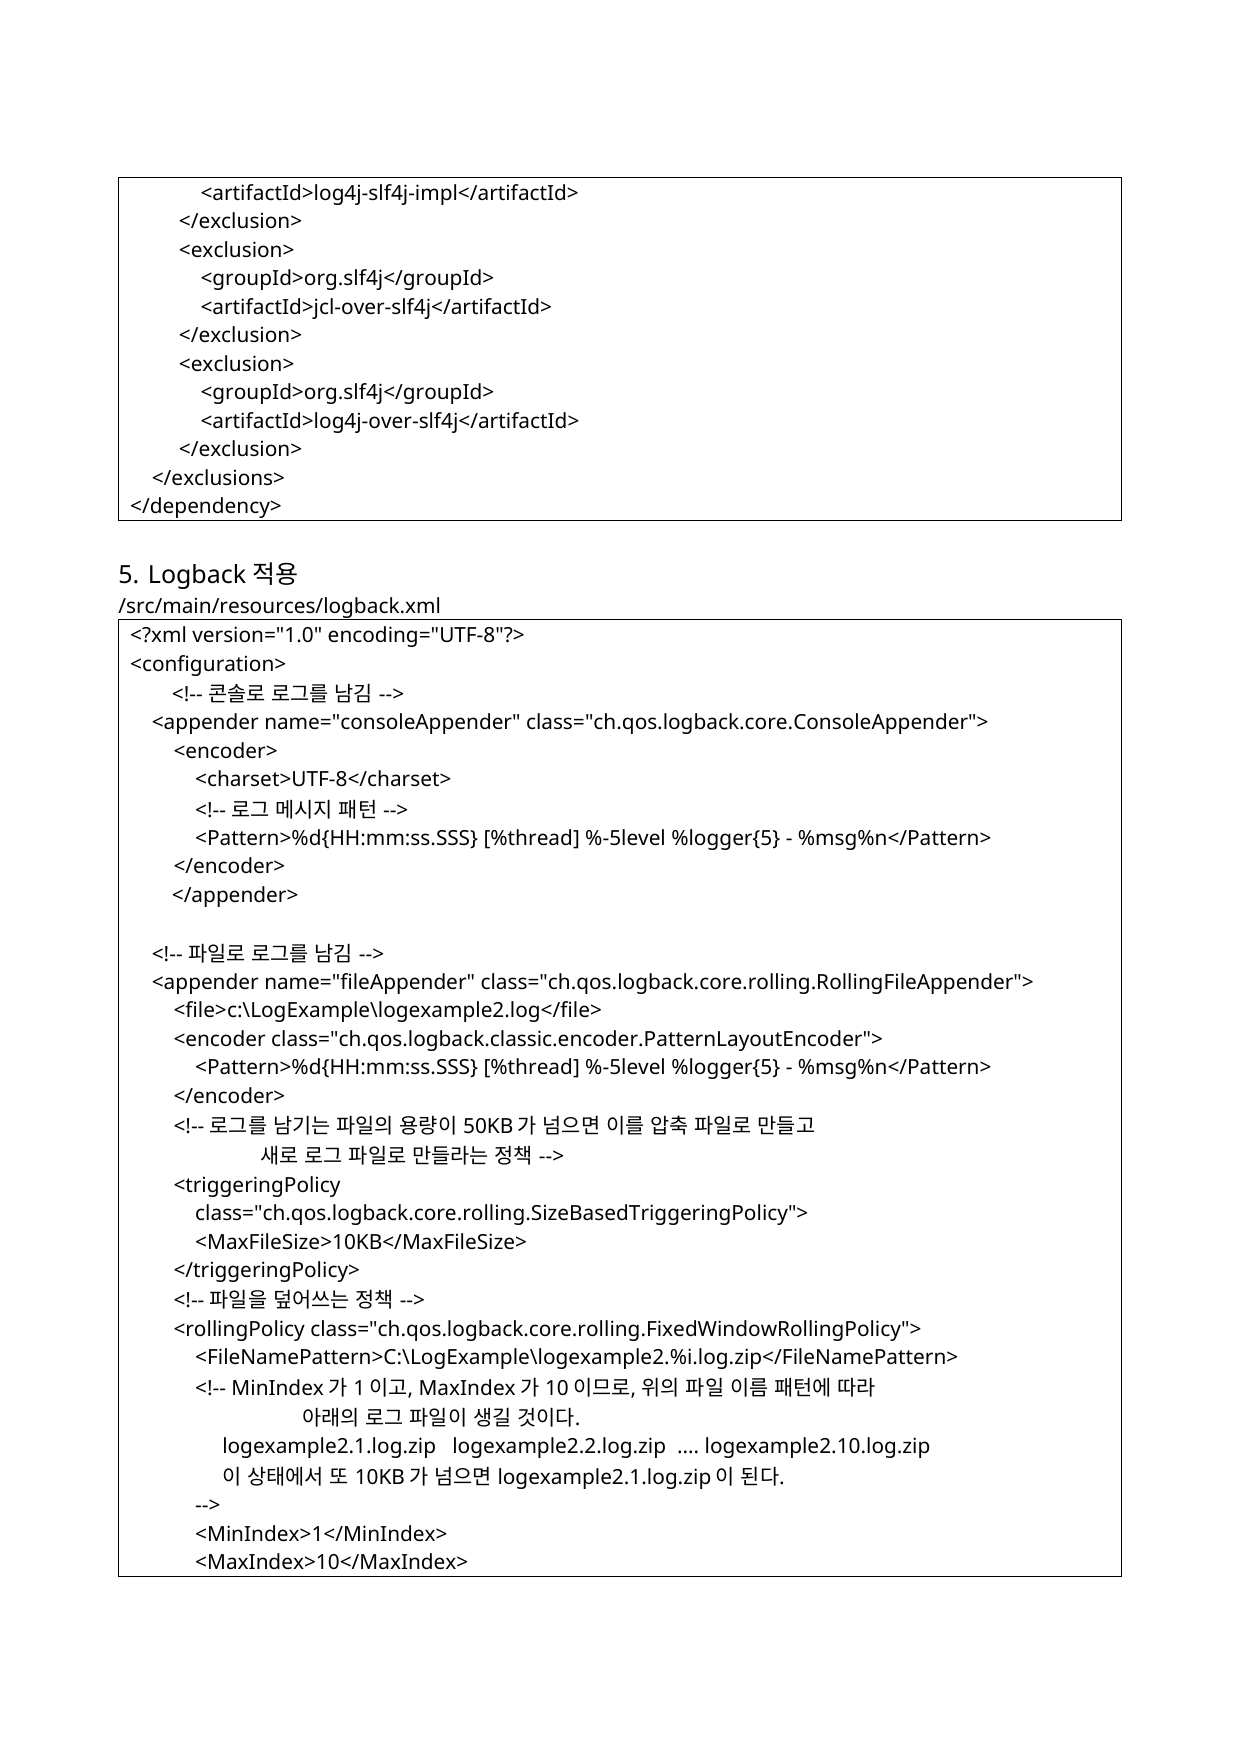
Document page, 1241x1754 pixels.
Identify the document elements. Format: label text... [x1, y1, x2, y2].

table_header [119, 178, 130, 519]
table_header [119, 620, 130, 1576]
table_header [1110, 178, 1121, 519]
text /src/main/resources/logback.xml [118, 591, 1122, 619]
list Logback 적용 [118, 554, 1122, 591]
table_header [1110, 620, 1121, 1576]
